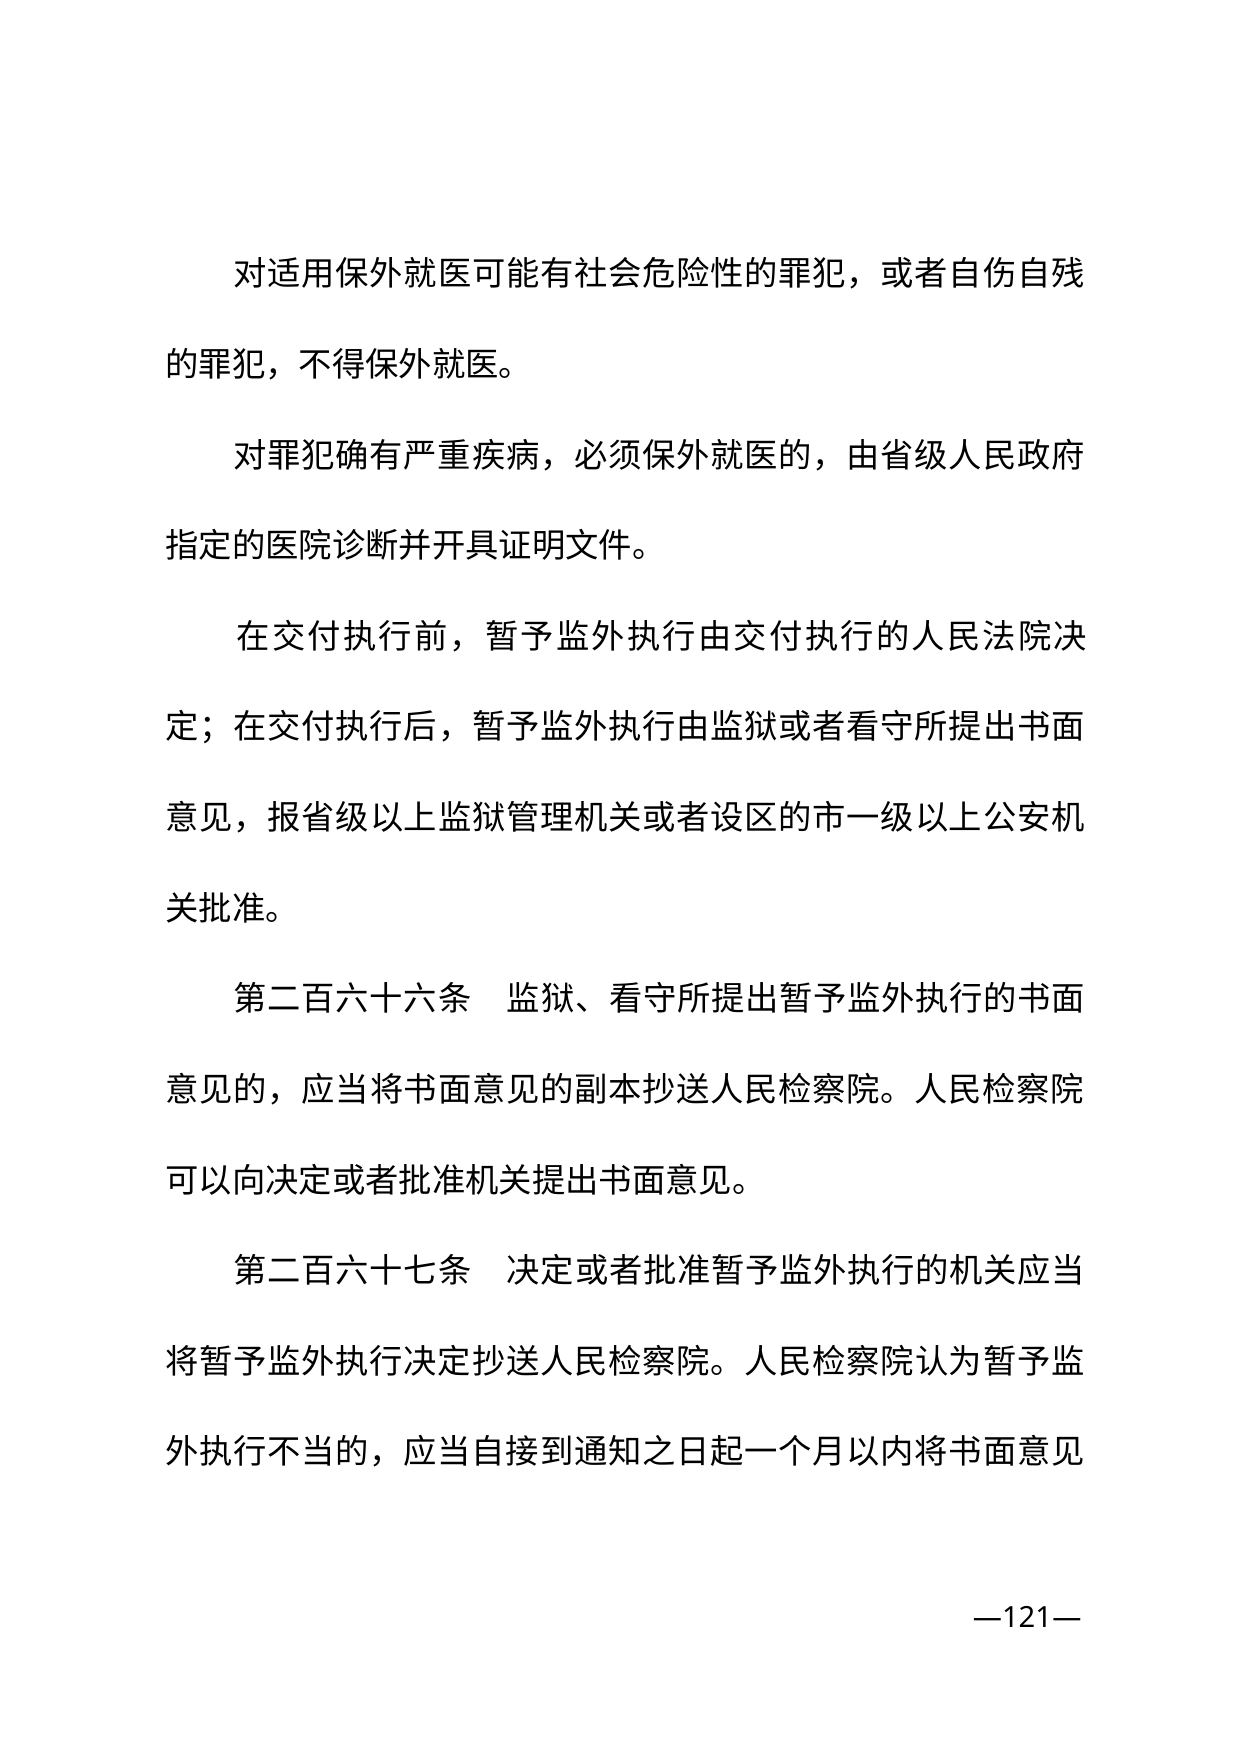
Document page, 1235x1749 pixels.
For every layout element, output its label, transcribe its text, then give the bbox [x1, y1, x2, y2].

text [165, 1223, 1087, 1495]
text 在交付执行前，暂予监外执行由交付执行的人民法院决定；在交付执行后，暂予监外执行由监狱或者看守所提出书面意见，报省级以上监狱管理机关或者设区的市一级以上公安机关批准。 [165, 588, 1087, 951]
text 第二百六十六条 监狱、看守所提出暂予监外执行的书面意见的，应当将书面意见的副本抄送人民检察院。人民检察院可以向决定或者批准机关提出书面意见。 [165, 951, 1087, 1223]
text 对罪犯确有严重疾病，必须保外就医的，由省级人民政府指定的医院诊断并开具证明文件。 [165, 407, 1087, 588]
text 对适用保外就医可能有社会危险性的罪犯，或者自伤自残的罪犯，不得保外就医。 [165, 226, 1087, 407]
